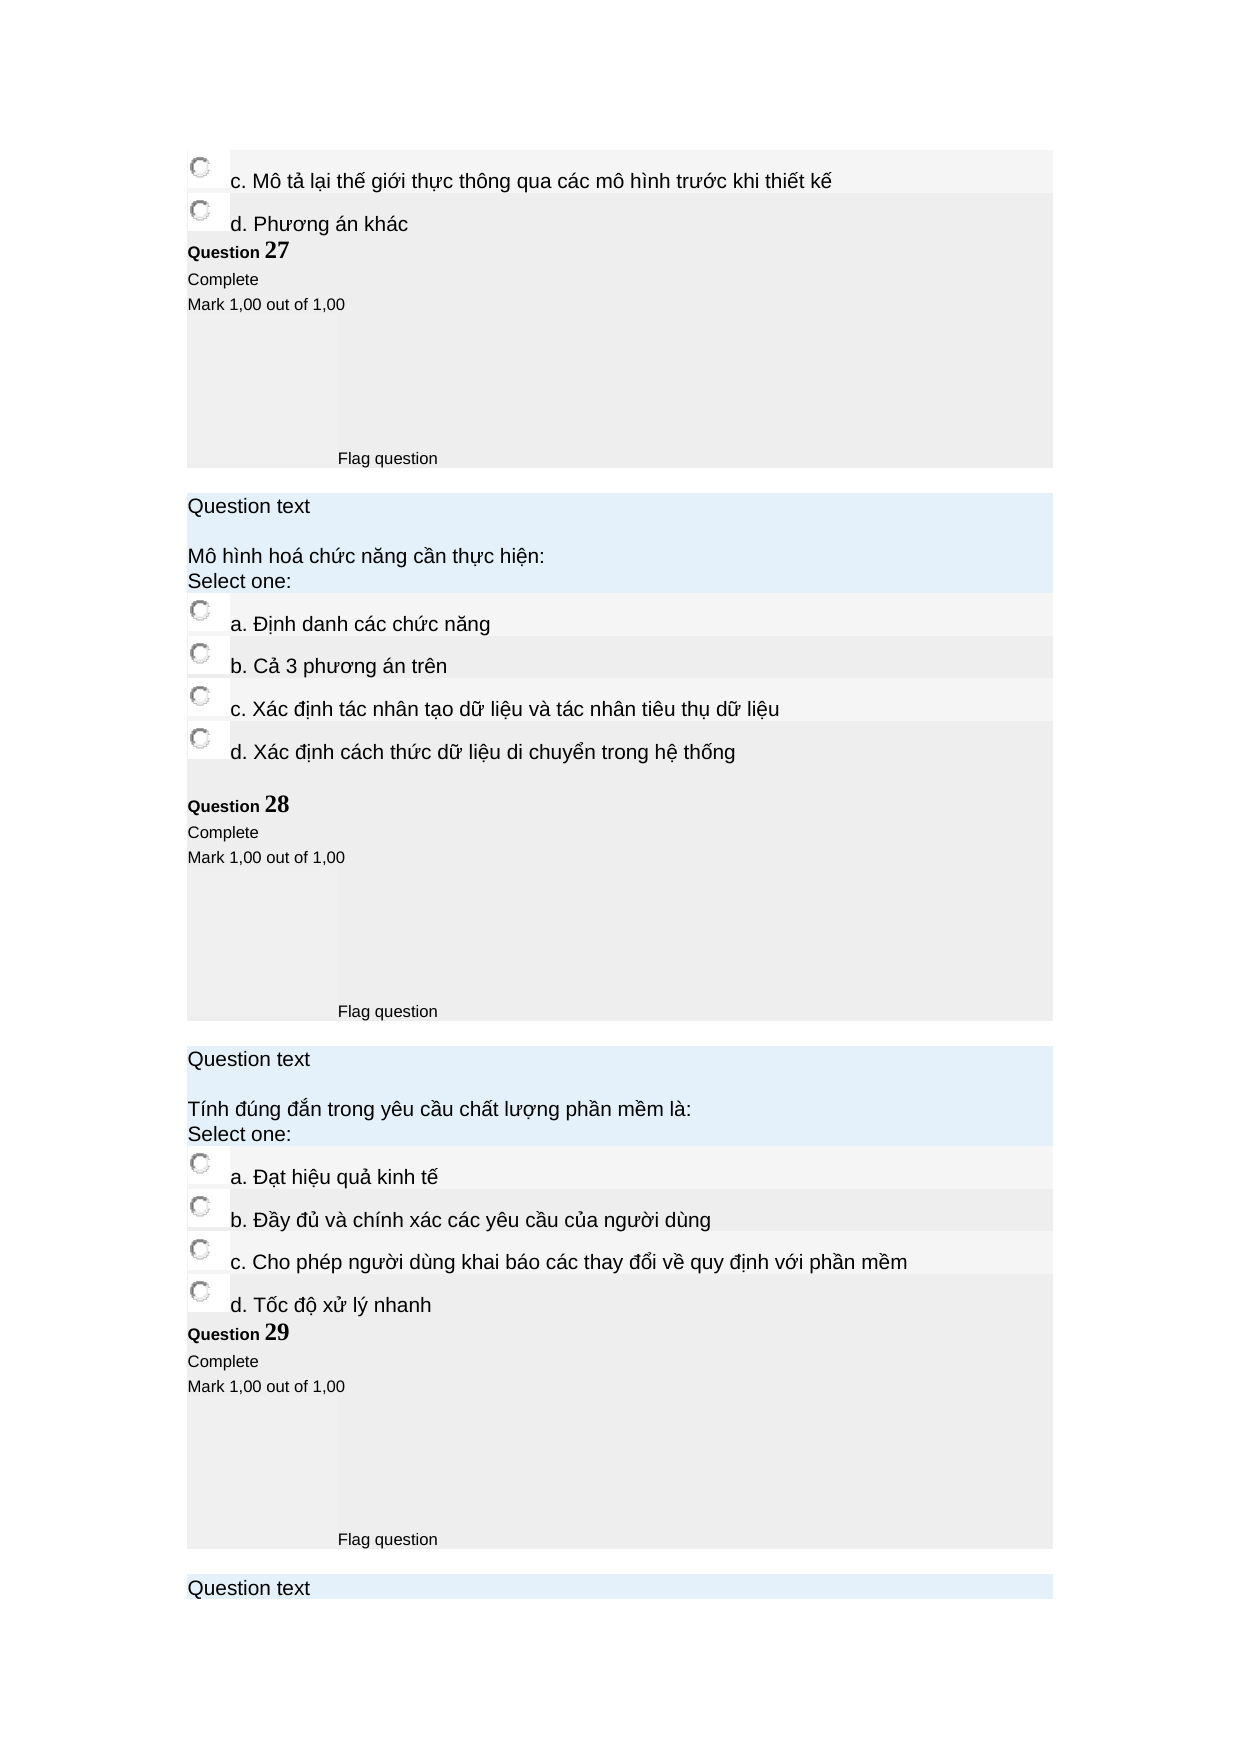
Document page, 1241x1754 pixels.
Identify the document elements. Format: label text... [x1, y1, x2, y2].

text b. Đầy đủ và chính xác các yêu cầu của người dùng [187, 1189, 1053, 1231]
text c. Mô tả lại thế giới thực thông qua các mô hình trước khi thiết kế [187, 150, 1053, 193]
text d. Xác định cách thức dữ liệu di chuyển trong hệ thống [187, 721, 1053, 764]
text a. Định danh các chức năng [187, 593, 1053, 636]
text Complete [187, 264, 1053, 289]
text Mark 1,00 out of 1,00 [187, 289, 1053, 314]
text Question 27 [187, 235, 1053, 264]
text d. Tốc độ xử lý nhanh [187, 1274, 1053, 1317]
text Question text [187, 1046, 1053, 1071]
text Complete [187, 817, 1053, 842]
text Flag question [187, 867, 1053, 1021]
text d. Phương án khác [187, 193, 1053, 235]
text Complete [187, 1346, 1053, 1371]
text Tính đúng đắn trong yêu cầu chất lượng phần mềm là: [187, 1096, 1053, 1121]
text a. Đạt hiệu quả kinh tế [187, 1146, 1053, 1189]
text Mark 1,00 out of 1,00 [187, 842, 1053, 867]
text Mark 1,00 out of 1,00 [187, 1371, 1053, 1396]
text Question text [187, 1574, 1053, 1599]
text Flag question [187, 314, 1053, 468]
text c. Xác định tác nhân tạo dữ liệu và tác nhân tiêu thụ dữ liệu [187, 678, 1053, 721]
text Question 28 [187, 789, 1053, 817]
text Select one: [187, 568, 1053, 593]
text b. Cả 3 phương án trên [187, 636, 1053, 678]
text Question text [187, 493, 1053, 518]
text Mô hình hoá chức năng cần thực hiện: [187, 543, 1053, 568]
text Question 29 [187, 1317, 1053, 1346]
text Flag question [187, 1396, 1053, 1549]
text Select one: [187, 1121, 1053, 1146]
text c. Cho phép người dùng khai báo các thay đổi về quy định với phần mềm [187, 1231, 1053, 1274]
